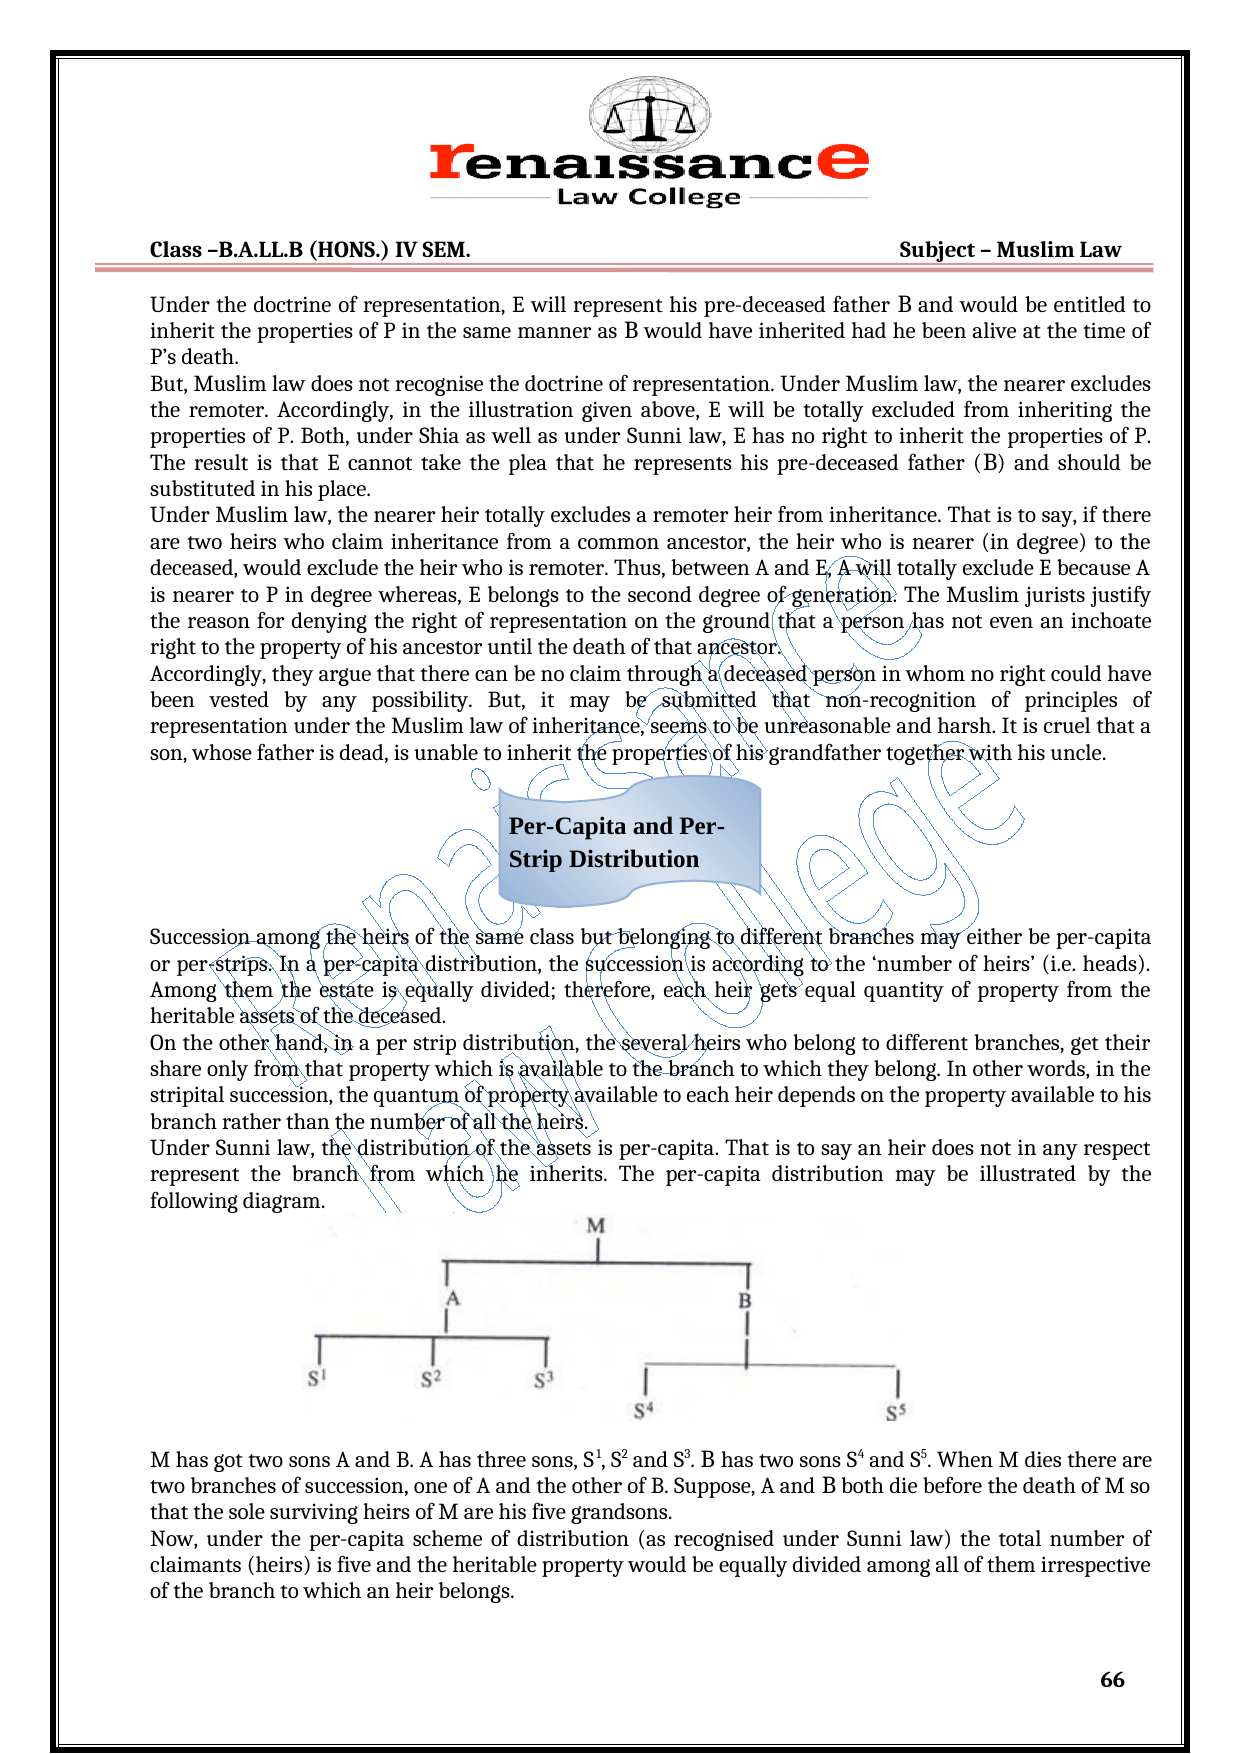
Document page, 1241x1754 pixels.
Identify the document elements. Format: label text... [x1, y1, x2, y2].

text Under the doctrine of representation, E will represent his pre-deceased father В and would be entitled to inherit the properties of P in the same manner as В would have inherited had he been alive at the time of P’s death. [150, 291, 1153, 371]
text Accordingly, they argue that there can be no claim through a deceased person in whom no right could have been vested by any possibility. But, it may be submitted that non-recognition of principles of representation under the Muslim law of inheritance, seems to be unreasonable and harsh. It is cruel that a son, whose father is dead, is unable to inherit the properties of his grandfather together with his uncle. [150, 660, 1153, 766]
text Now, under the per-capita scheme of distribution (as recognised under Sunni law) the total number of claimants (heirs) is five and the heritable property would be equally divided among all of them irrespective of the branch to which an heir belongs. [150, 1526, 1153, 1604]
text M has got two sons A and B. A has three sons, S1, S2 and S3. В has two sons S4 and S5. When M dies there are two branches of succession, one of A and the other of B. Suppose, A and В both die before the death of M so that the sole surviving heirs of M are his five grandsons. [150, 1446, 1153, 1526]
text But, Muslim law does not recognise the doctrine of representation. Under Muslim law, the nearer excludes the remoter. Accordingly, in the illustration given above, E will be totally excluded from inheriting the properties of P. Both, under Shia as well as under Sunni law, E has no right to inherit the properties of P. The result is that E cannot take the plea that he represents his pre-deceased father (В) and should be substituted in his place. [150, 371, 1153, 502]
text Under Muslim law, the nearer heir totally excludes a remoter heir from inheritance. That is to say, if there are two heirs who claim inheritance from a common ancestor, the heir who is nearer (in degree) to the deceased, would exclude the heir who is remoter. Thus, between A and E, A will totally exclude E because A is nearer to P in degree whereas, E belongs to the second degree of generation. The Muslim jurists justify the reason for denying the right of representation on the ground that a person has not even an inchoate right to the property of his ancestor until the death of that ancestor. [150, 502, 1153, 660]
text Under Sunni law, the distribution of the assets is per-capita. That is to say an heir does not in any respect represent the branch from which he inherits. The per-capita distribution may be illustrated by the following diagram. [150, 1135, 1153, 1214]
picture [406, 75, 897, 209]
picture [301, 1213, 931, 1421]
text Succession among the heirs of the same class but belonging to different branches may either be per-capita or per-strips. In a per-capita distribution, the succession is according to the ‘number of heirs’ (i.e. heads). Among them the estate is equally divided; therefore, each heir gets equal quantity of property from the heritable assets of the deceased. [150, 924, 1153, 1029]
text On the other hand, in a per strip distribution, the several heirs who belong to different branches, get their share only from that property which is available to the branch to which they belong. In other words, in the stripital succession, the quantum of property available to each heir depends on the property available to his branch rather than the number of all the heirs. [150, 1029, 1153, 1135]
